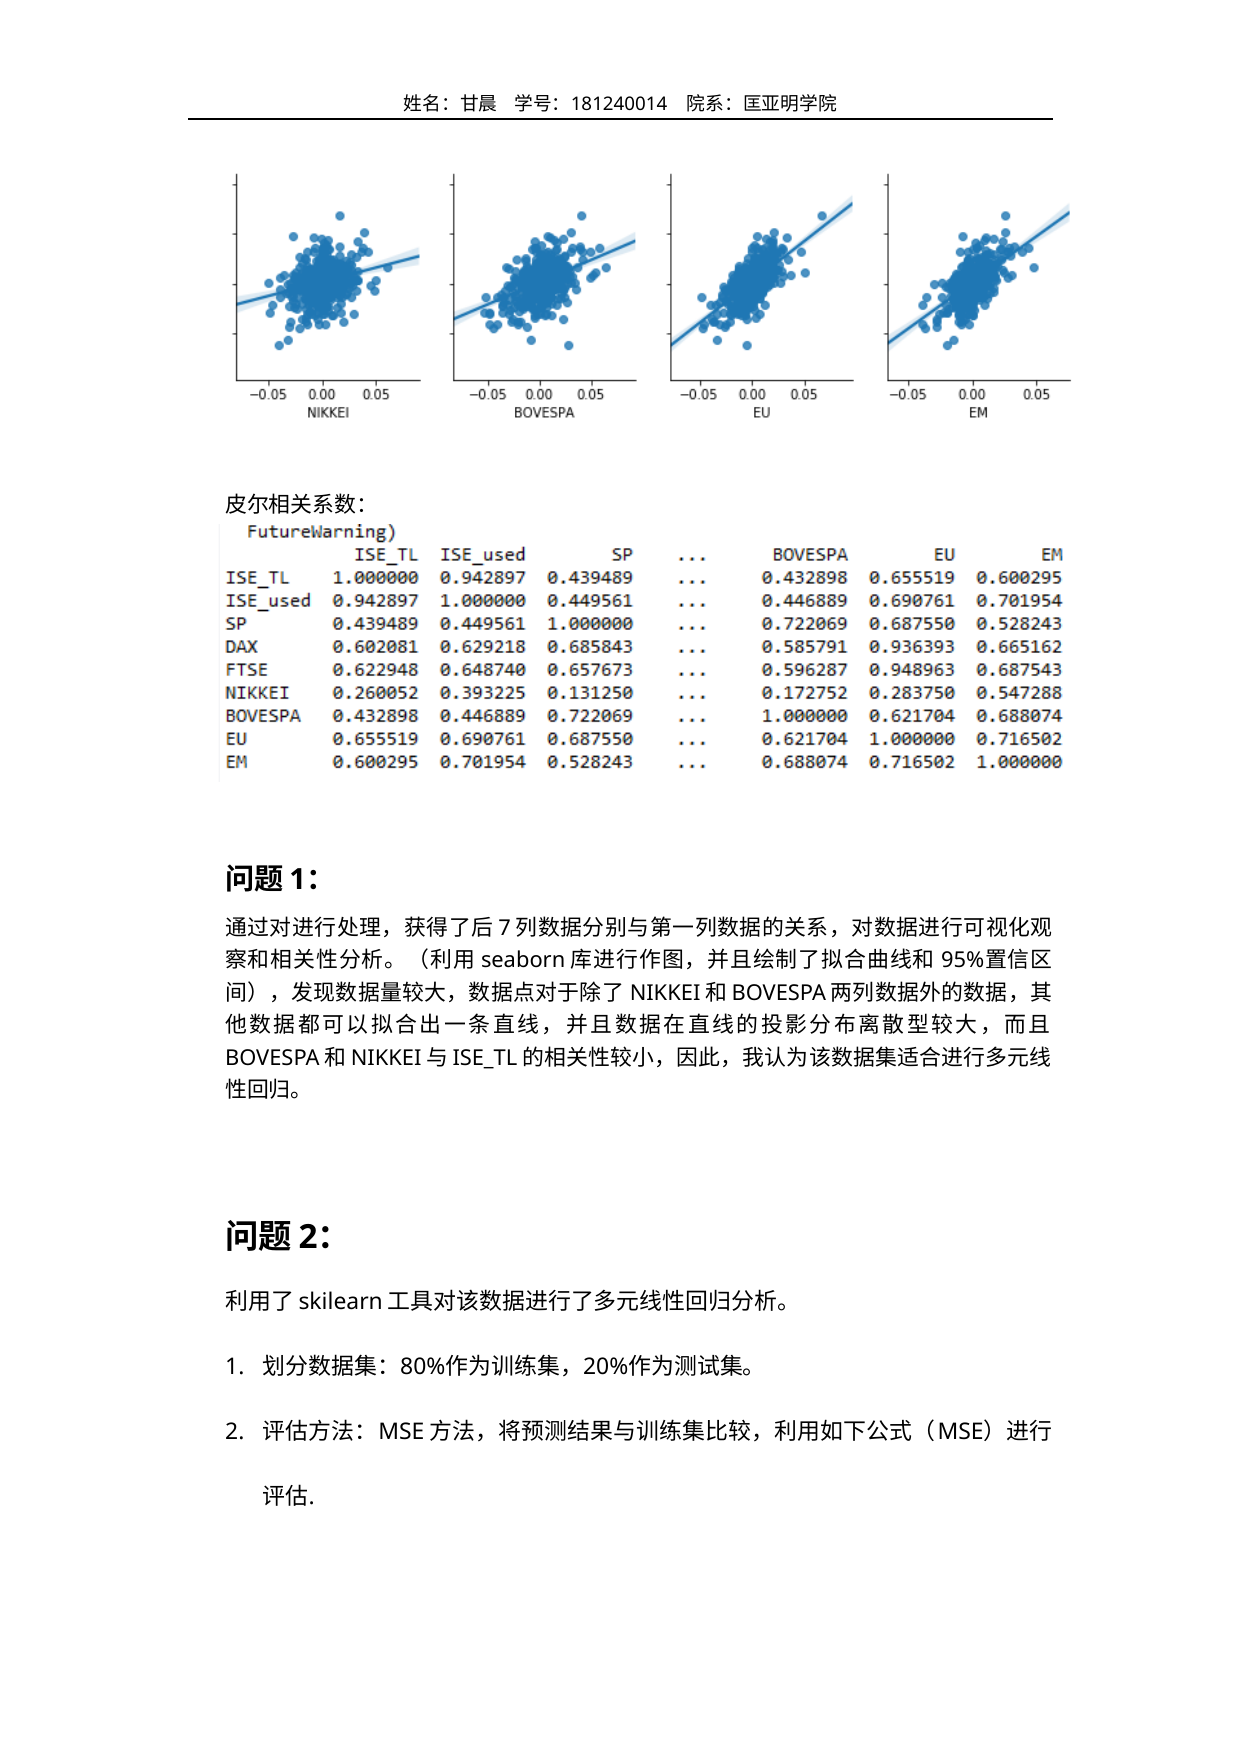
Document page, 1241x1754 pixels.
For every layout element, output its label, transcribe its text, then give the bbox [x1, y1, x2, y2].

list 问题1： [225, 844, 1053, 909]
list 问题2： [225, 1202, 1053, 1267]
list 评估方法：MSE方法，将预测结果与训练集比较，利用如下公式（MSE）进行评估. [225, 1397, 1053, 1527]
picture [218, 524, 1084, 782]
list 利用了skilearn工具对该数据进行了多元线性回归分析。 [225, 1267, 1053, 1332]
picture [218, 162, 1084, 428]
list 通过对进行处理，获得了后7列数据分别与第一列数据的关系，对数据进行可视化观察和相关性分析。（利用seaborn库进行作图，并且绘制了拟合曲线和95%置信区间），发现数据量较大，数据点对于除了NIKKEI和BOVESPA两列数据外的数据，其他数据都可以拟合出一条直线，并且数据在直线的投影分布离散型较大，而且BOVESPA和NIKKEI与ISE_TL的相关性较小，因此，我认为该数据集适合进行多元线性回归。 [225, 909, 1053, 1104]
list 划分数据集：80%作为训练集，20%作为测试集。 [225, 1332, 1053, 1397]
list 皮尔相关系数： [225, 487, 1053, 519]
